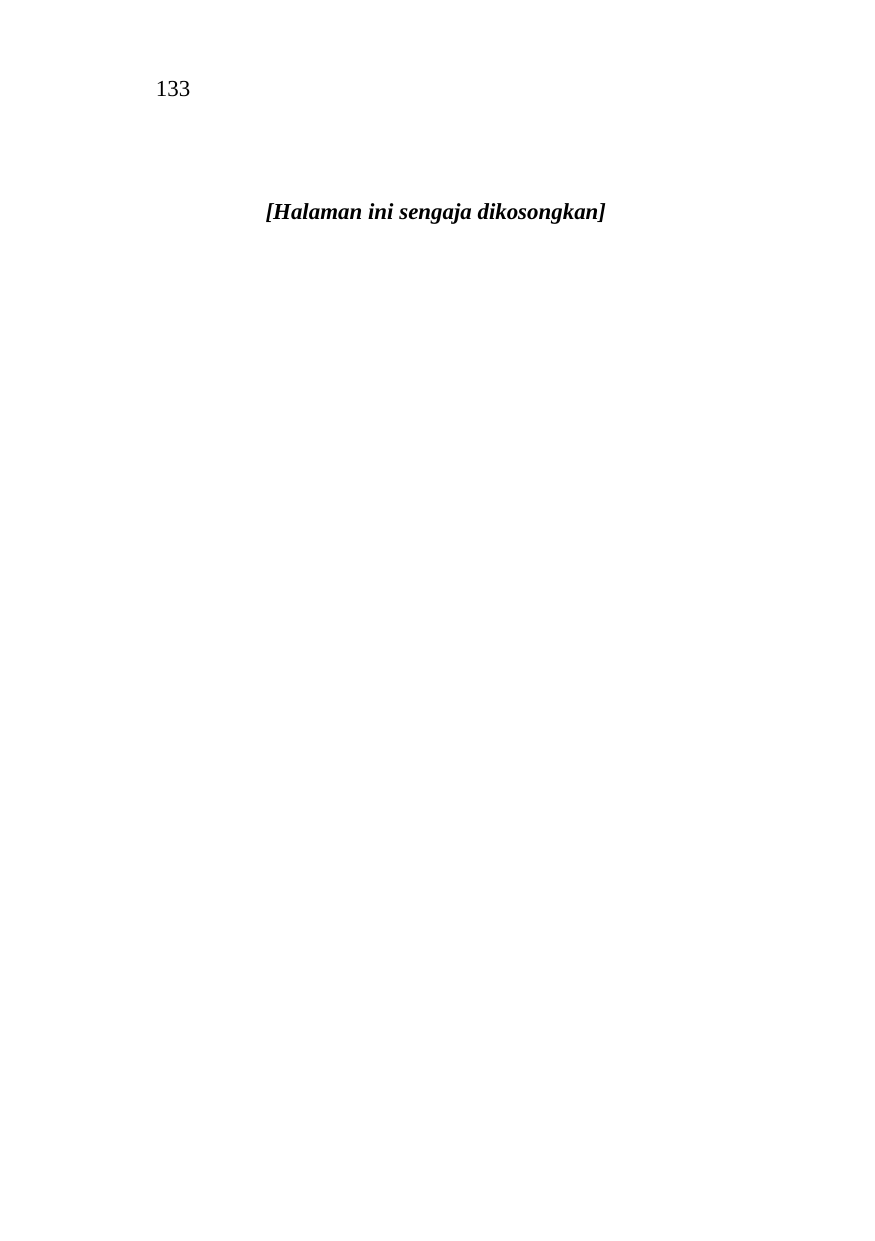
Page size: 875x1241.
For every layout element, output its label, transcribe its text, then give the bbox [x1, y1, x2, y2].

text [Halaman ini sengaja dikosongkan] [118, 198, 756, 224]
